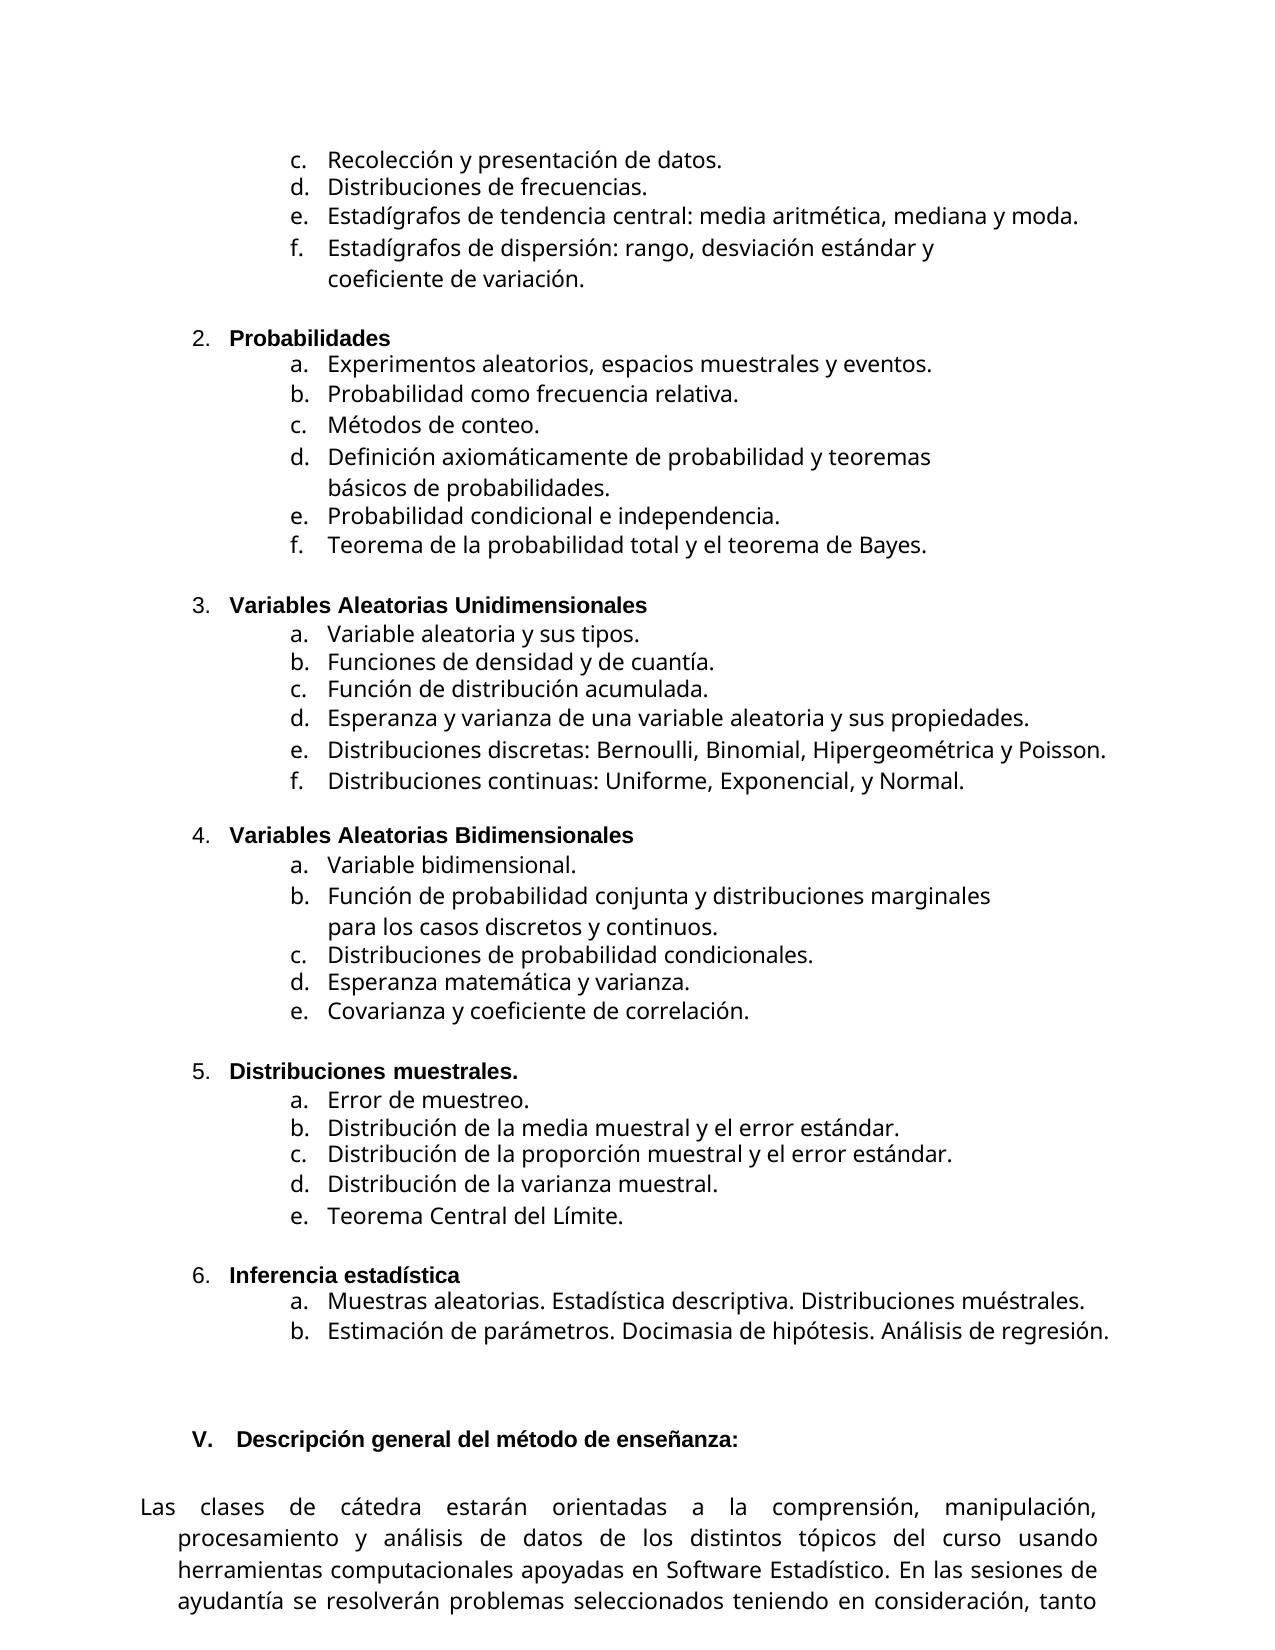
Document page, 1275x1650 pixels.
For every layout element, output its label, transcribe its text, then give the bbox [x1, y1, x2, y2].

list Descripción general del método de enseñanza: [192, 1426, 1125, 1452]
subtitle Inferencia estadística [192, 1262, 1125, 1288]
list Estimación de parámetros. Docimasia de hipótesis. Análisis de regresión. [290, 1315, 1125, 1346]
list Teorema Central del Límite. [290, 1199, 1125, 1231]
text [140, 1491, 1098, 1616]
list Distribuciones de probabilidad condicionales. [290, 943, 1125, 969]
subtitle Probabilidades [192, 325, 1125, 352]
list Distribución de la media muestral y el error estándar. [290, 1116, 1125, 1142]
list Error de muestreo. [290, 1084, 1125, 1116]
list Definición axiomáticamente de probabilidad y teoremas básicos de probabilidades. [290, 441, 1007, 503]
list Métodos de conteo. [290, 409, 1125, 441]
subtitle Variables Aleatorias Unidimensionales [192, 592, 1125, 618]
list Distribuciones de frecuencias. [290, 174, 1125, 200]
list Muestras aleatorias. Estadística descriptiva. Distribuciones muéstrales. [290, 1288, 1125, 1315]
list Función de probabilidad conjunta y distribuciones marginales para los casos discretos y continuos. [290, 880, 1036, 943]
list Covarianza y coeficiente de correlación. [290, 995, 1125, 1027]
list Distribución de la varianza muestral. [290, 1168, 1125, 1199]
list Distribución de la proporción muestral y el error estándar. [290, 1142, 1125, 1168]
list Distribuciones continuas: Uniforme, Exponencial, y Normal. [290, 765, 1125, 796]
list Experimentos aleatorios, espacios muestrales y eventos. [290, 352, 1125, 378]
list Esperanza matemática y varianza. [290, 969, 1125, 995]
subtitle Distribuciones muestrales. [192, 1058, 1125, 1084]
subtitle Variables Aleatorias Bidimensionales [192, 822, 1125, 849]
list Probabilidad como frecuencia relativa. [290, 378, 1125, 409]
list Estadígrafos de dispersión: rango, desviación estándar y coeficiente de variación. [290, 232, 1052, 294]
list Funciones de densidad y de cuantía. [290, 650, 1125, 676]
list Recolección y presentación de datos. [290, 148, 1125, 174]
list Distribuciones discretas: Bernoulli, Binomial, Hipergeométrica y Poisson. [290, 734, 1125, 765]
list Variable bidimensional. [290, 849, 1125, 880]
list Función de distribución acumulada. [290, 676, 1125, 702]
list Esperanza y varianza de una variable aleatoria y sus propiedades. [290, 702, 1125, 734]
list Teorema de la probabilidad total y el teorema de Bayes. [290, 529, 1125, 561]
list Probabilidad condicional e independencia. [290, 503, 1125, 529]
list Variable aleatoria y sus tipos. [290, 618, 1125, 649]
list Estadígrafos de tendencia central: media aritmética, mediana y moda. [290, 200, 1125, 232]
